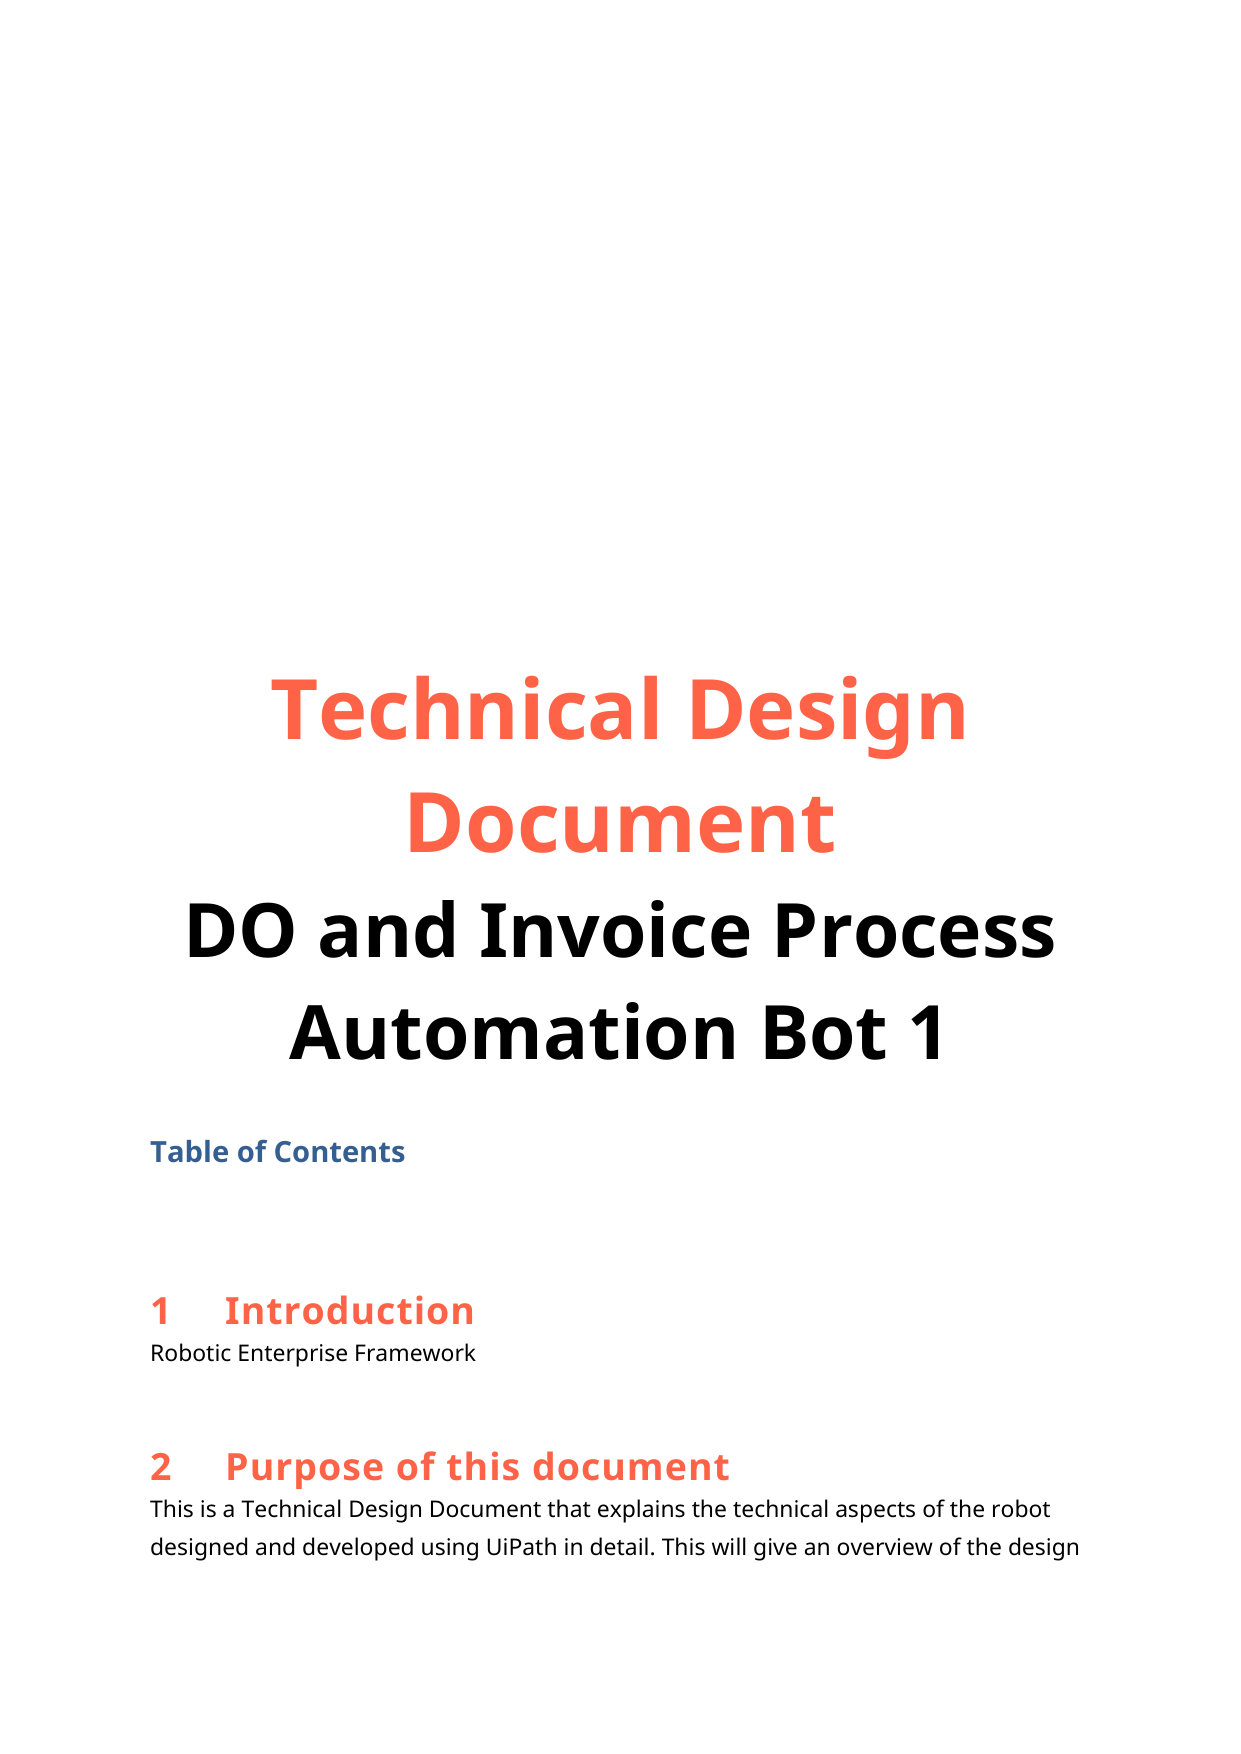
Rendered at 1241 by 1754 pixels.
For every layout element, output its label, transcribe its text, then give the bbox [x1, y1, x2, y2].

text Technical Design Document [150, 650, 1090, 877]
subtitle 1 Introduction [150, 1294, 1090, 1332]
text Robotic Enterprise Framework [150, 1332, 1090, 1369]
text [150, 1488, 1090, 1563]
text DO and Invoice Process Automation Bot 1 [150, 877, 1090, 1081]
subtitle 2 Purpose of this document [150, 1450, 1090, 1488]
